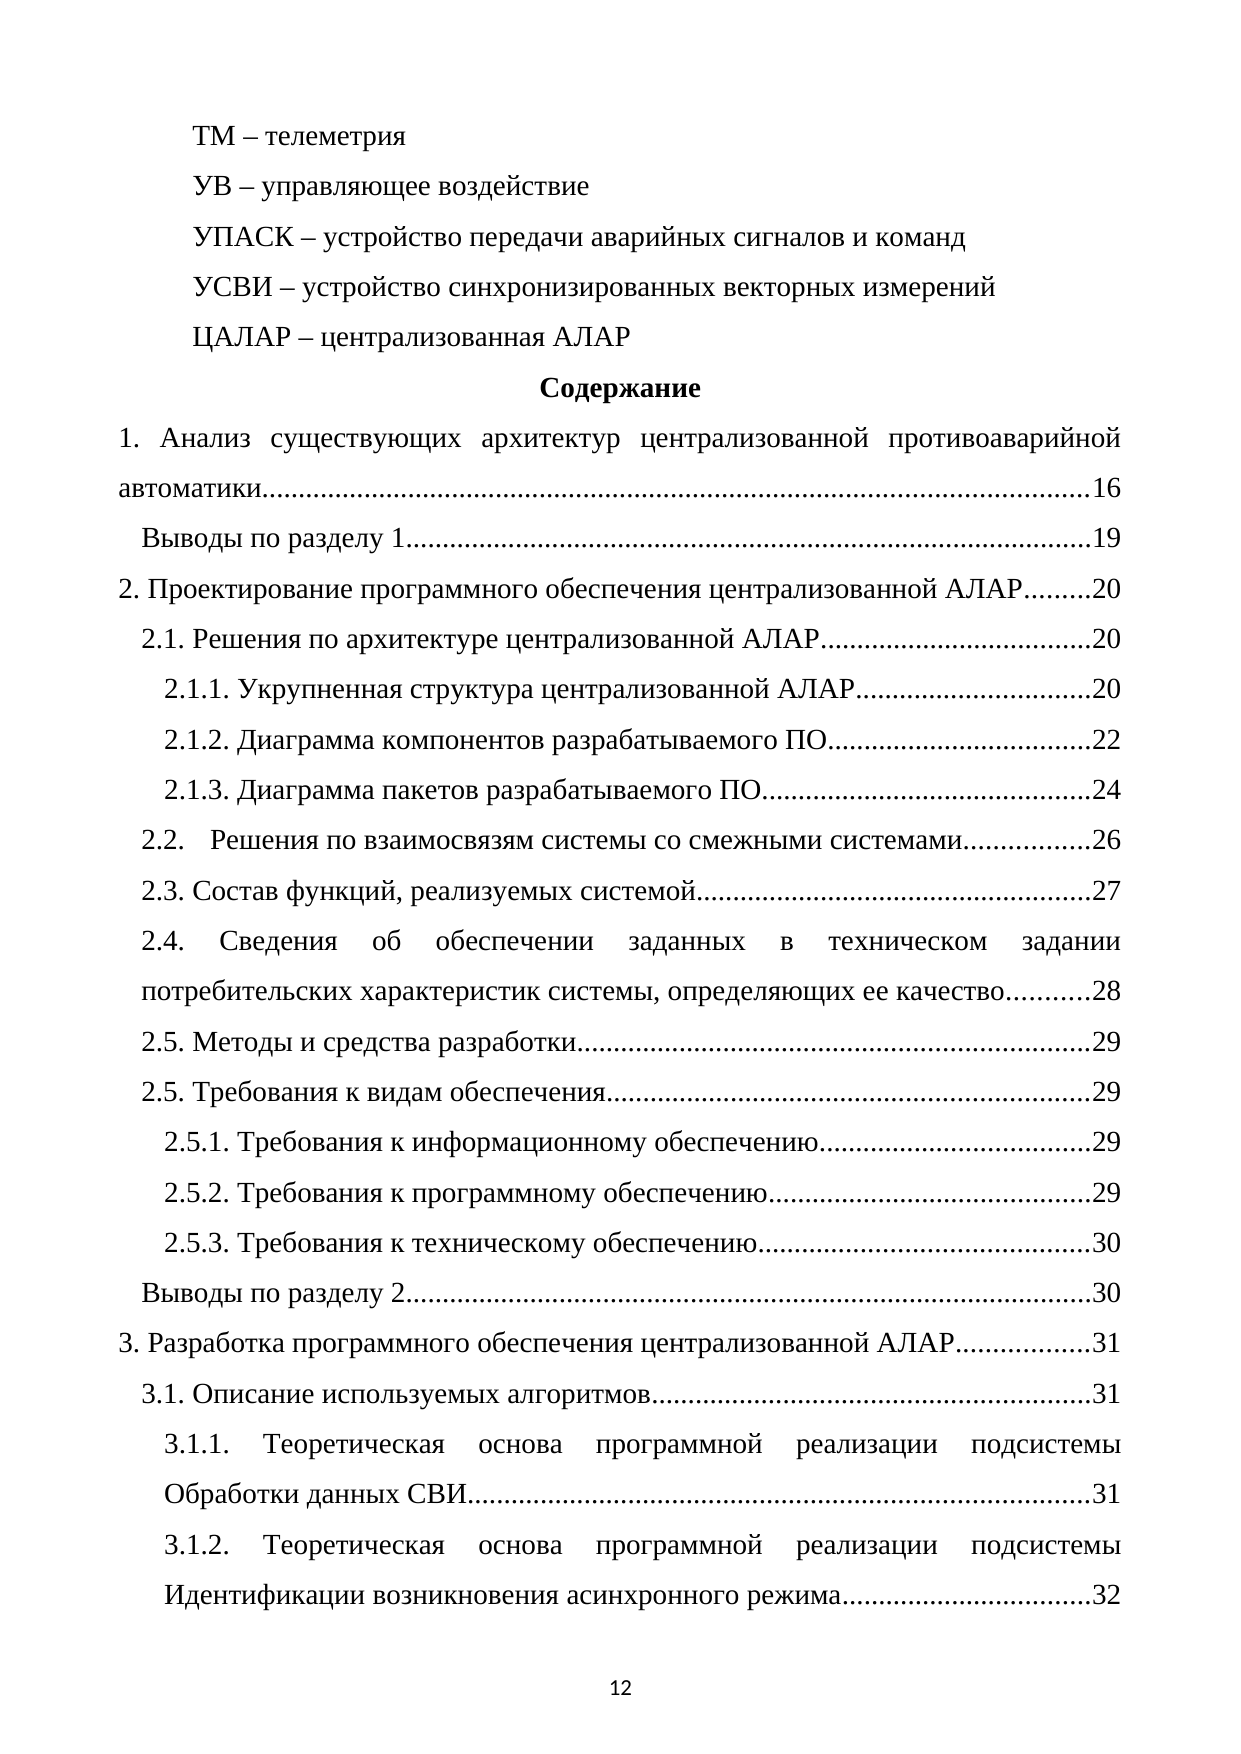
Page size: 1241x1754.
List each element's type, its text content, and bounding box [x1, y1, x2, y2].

text УПАСК – устройство передачи аварийных сигналов и команд [118, 219, 1122, 252]
text УВ – управляющее воздействие [118, 168, 1122, 202]
text ТМ – телеметрия [118, 118, 1122, 152]
text УСВИ – устройство синхронизированных векторных измерений [118, 269, 1122, 303]
text ЦАЛАР – централизованная АЛАР [118, 319, 1122, 353]
